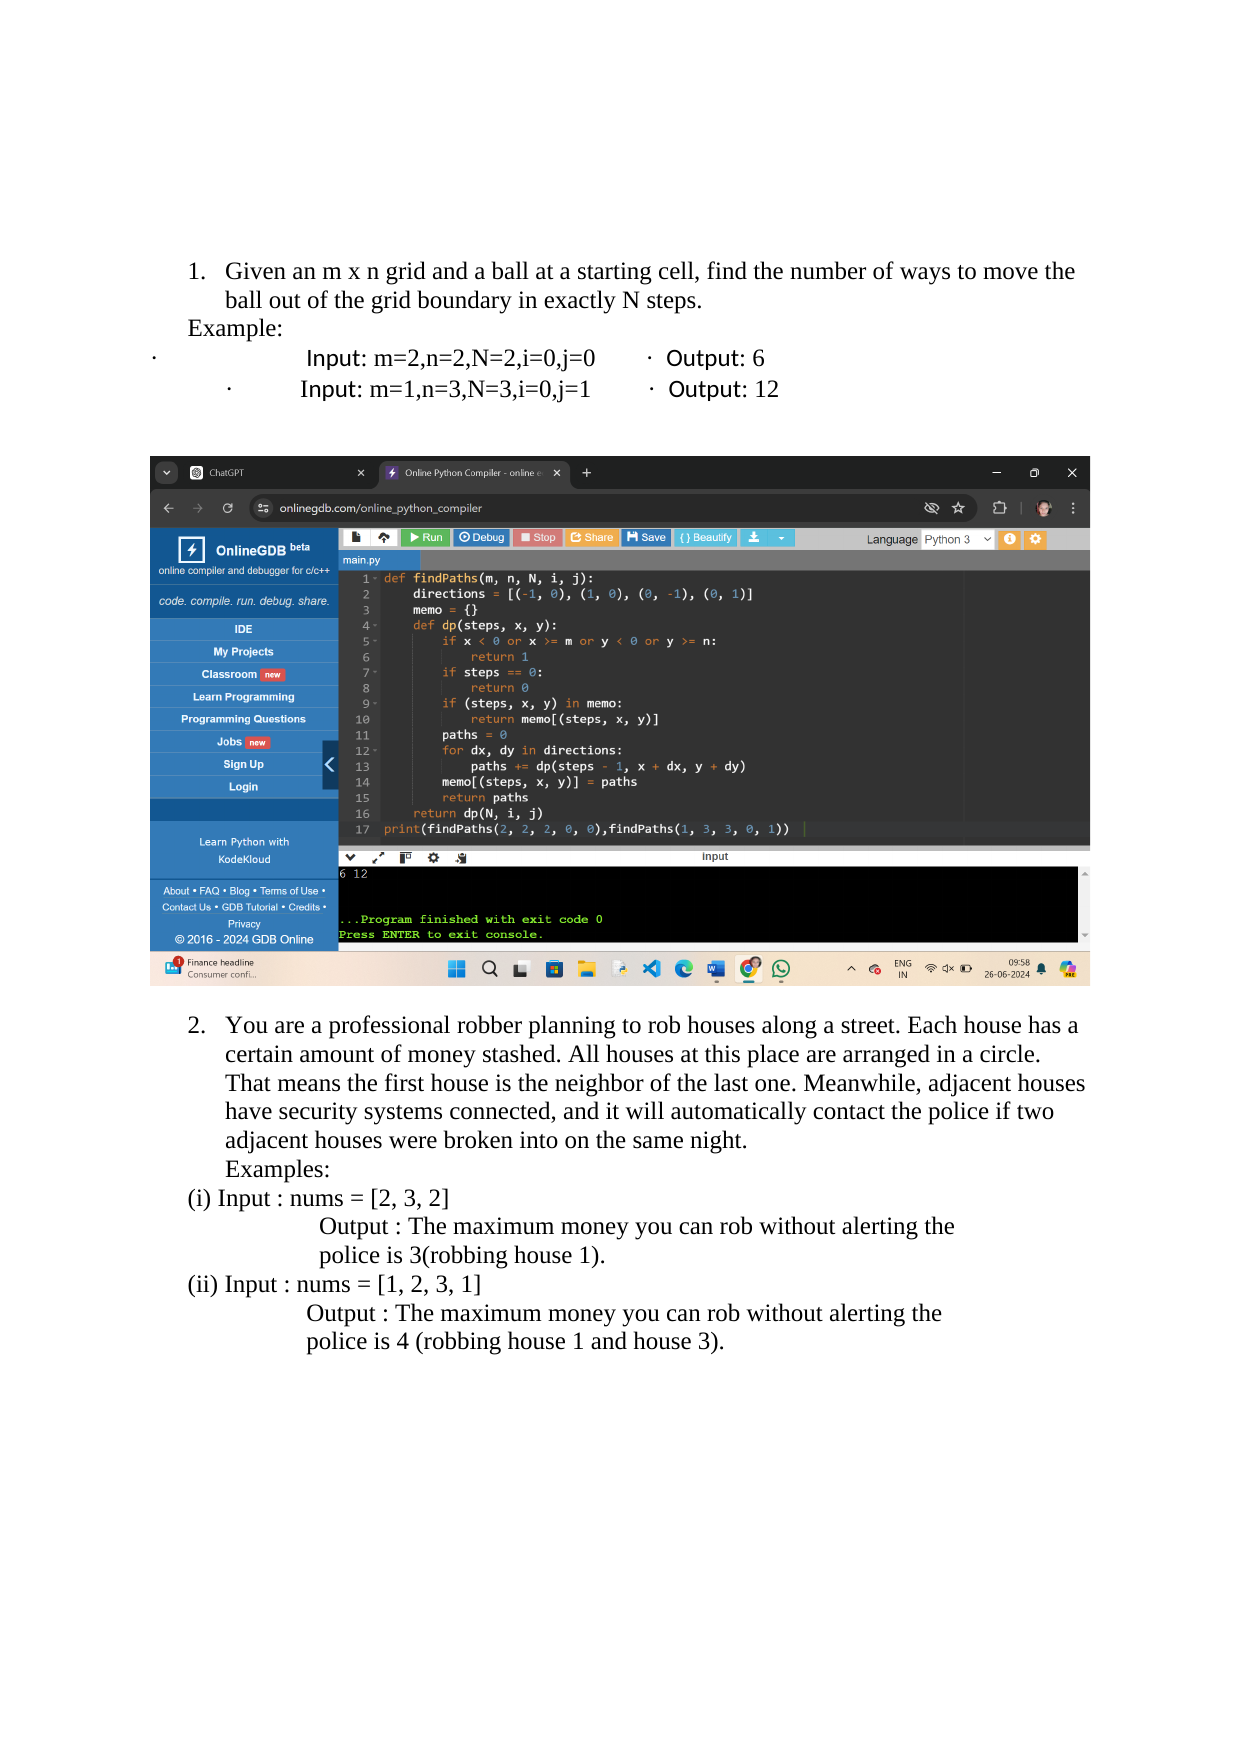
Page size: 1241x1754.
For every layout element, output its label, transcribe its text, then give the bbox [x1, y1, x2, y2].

text police is 3(robbing house 1). [150, 1240, 1090, 1269]
text Examples: [225, 1154, 1090, 1183]
list You are a professional robber planning to rob houses along a street. Each house has a certain amount of money stashed. All houses at this place are arranged in a circle. That means the first house is the neighbor of the last one. Meanwhile, adjacent houses have security systems connected, and it will automatically contact the police if two adjacent houses were broken into on the same night. [187, 1010, 1090, 1154]
list Input : nums = [2, 3, 2] [187, 1183, 1090, 1211]
text Output : The maximum money you can rob without alerting the [187, 1298, 1090, 1326]
text police is 4 (robbing house 1 and house 3). [187, 1326, 1090, 1355]
list Given an m x n grid and a ball at a starting cell, find the number of ways to move the ball out of the grid boundary in exactly N steps. [187, 256, 1090, 313]
list Example: [187, 313, 1090, 342]
picture [150, 456, 1091, 986]
text · Input: m=1,n=3,N=3,i=0,j=1 · Output: 12 [150, 373, 1090, 403]
list Input : nums = [1, 2, 3, 1] [187, 1269, 1090, 1298]
text Output : The maximum money you can rob without alerting the [150, 1211, 1090, 1240]
text · Input: m=2,n=2,N=2,i=0,j=0 · Output: 6 [150, 342, 1090, 373]
